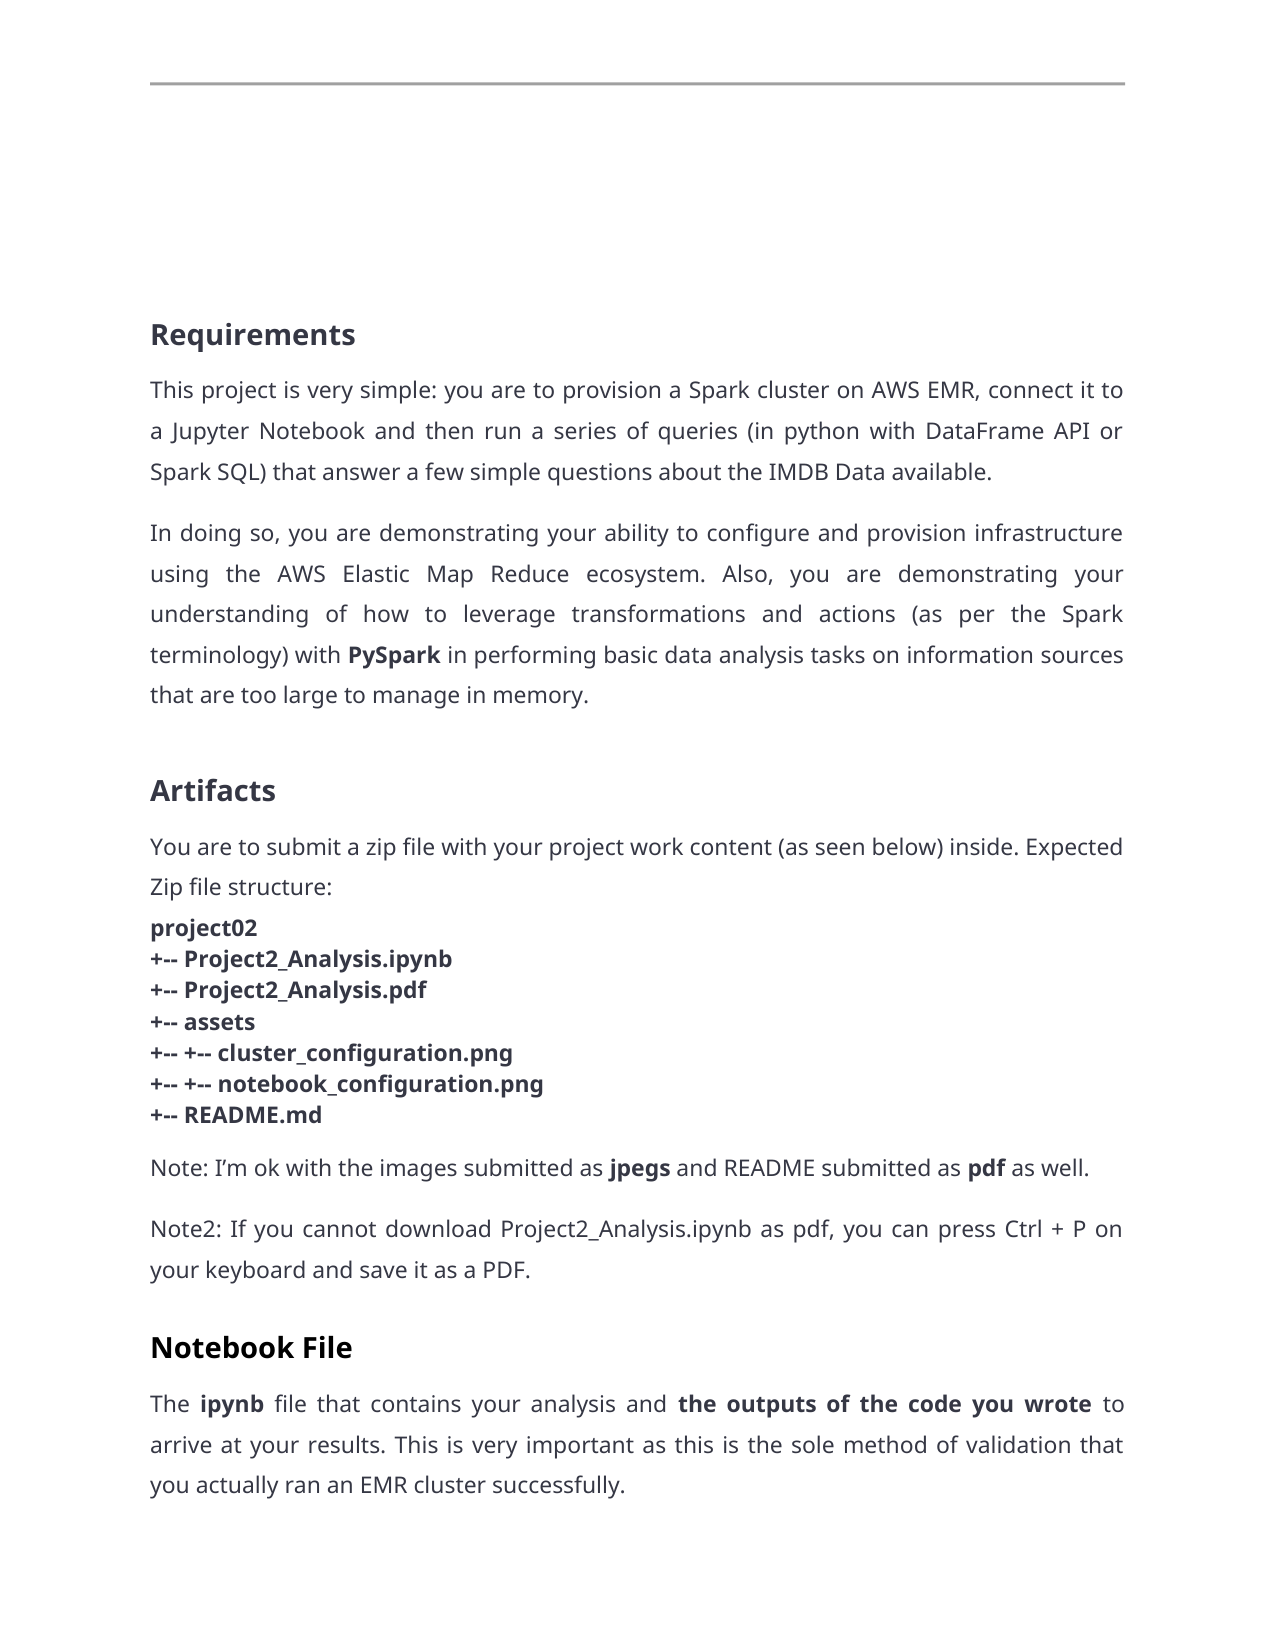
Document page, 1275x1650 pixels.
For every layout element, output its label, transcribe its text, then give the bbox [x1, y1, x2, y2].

text +-- +-- cluster_configuration.png [150, 1037, 1125, 1068]
text You are to submit a zip file with your project work content (as seen below) inside. Expected Zip file structure: [150, 831, 1125, 902]
text +-- README.md [150, 1099, 1125, 1131]
text Note: I’m ok with the images submitted as jpegs and README submitted as pdf as well. [150, 1151, 1125, 1183]
text +-- assets [150, 1006, 1125, 1037]
text +-- Project2_Analysis.ipynb [150, 943, 1125, 974]
subtitle Requirements [150, 314, 1125, 353]
subtitle Notebook File [150, 1327, 1125, 1367]
subtitle Artifacts [150, 770, 1125, 810]
text Note2: If you cannot download Project2_Analysis.ipynb as pdf, you can press Ctrl + P on your keyboard and save it as a PDF. [150, 1213, 1125, 1285]
text +-- +-- notebook_configuration.png [150, 1068, 1125, 1099]
text The ipynb file that contains your analysis and the outputs of the code you wrote to arrive at your results. This is very important as this is the sole method of validation that you actually ran an EMR cluster successfully. [150, 1388, 1125, 1501]
text project02 [150, 912, 1125, 943]
text +-- Project2_Analysis.pdf [150, 974, 1125, 1006]
text This project is very simple: you are to provision a Spark cluster on AWS EMR, connect it to a Jupyter Notebook and then run a series of queries (in python with DataFrame API or Spark SQL) that answer a few simple questions about the IMDB Data available. [150, 374, 1125, 487]
text In doing so, you are demonstrating your ability to configure and provision infrastructure using the AWS Elastic Map Reduce ecosystem. Also, you are demonstrating your understanding of how to leverage transformations and actions (as per the Spark terminology) with PySpark in performing basic data analysis tasks on information sources that are too large to manage in memory. [150, 517, 1125, 711]
